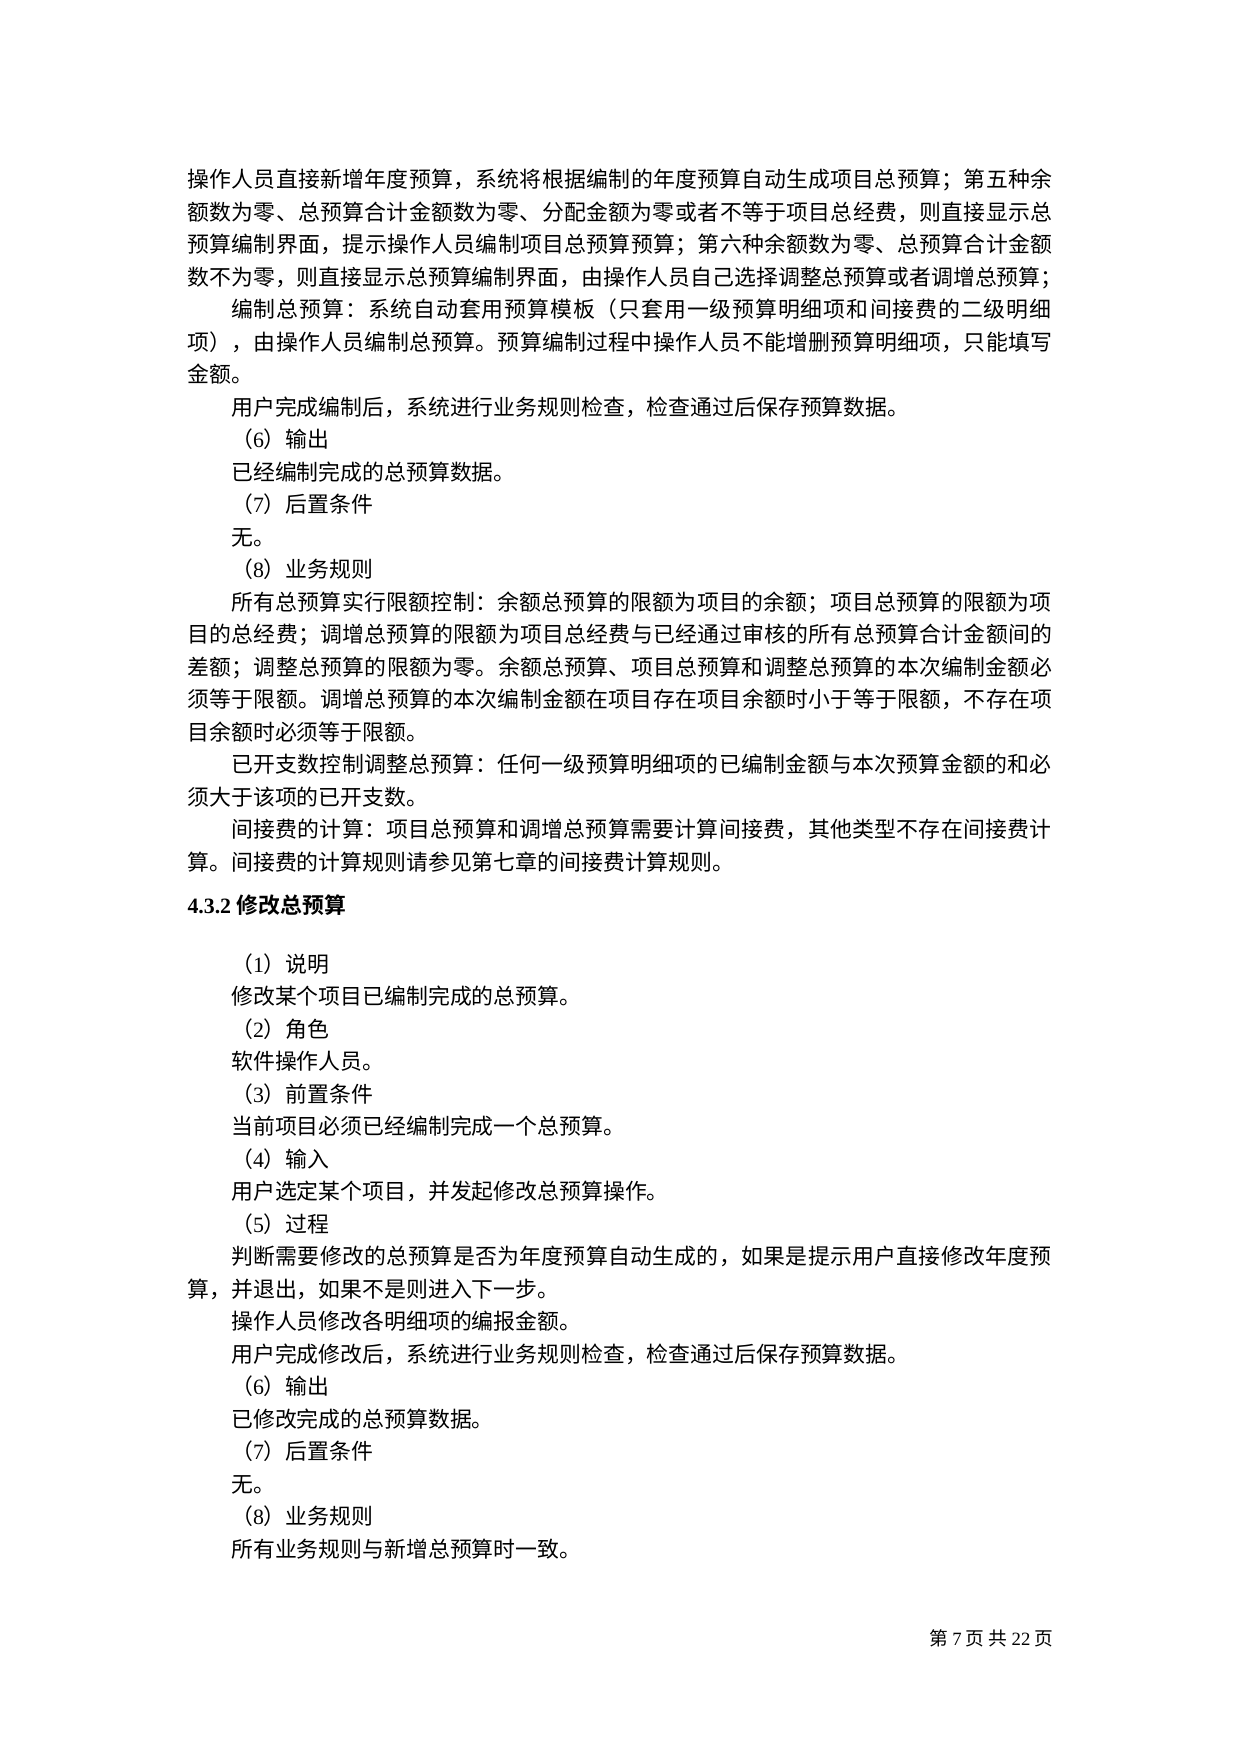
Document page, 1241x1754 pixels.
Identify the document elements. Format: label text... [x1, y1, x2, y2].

text 无。 [187, 519, 1053, 552]
text 修改某个项目已编制完成的总预算。 [187, 979, 1053, 1011]
text （4）输入 [187, 1141, 1053, 1174]
text 已开支数控制调整总预算：任何一级预算明细项的已编制金额与本次预算金额的和必须大于该项的已开支数。 [187, 747, 1053, 812]
text （2）角色 [187, 1011, 1053, 1044]
text 判断需要修改的总预算是否为年度预算自动生成的，如果是提示用户直接修改年度预算，并退出，如果不是则进入下一步。 [187, 1239, 1053, 1304]
text 无。 [187, 1466, 1053, 1499]
text 用户完成修改后，系统进行业务规则检查，检查通过后保存预算数据。 [187, 1336, 1053, 1369]
text 用户完成编制后，系统进行业务规则检查，检查通过后保存预算数据。 [187, 389, 1053, 422]
text 用户选定某个项目，并发起修改总预算操作。 [187, 1174, 1053, 1206]
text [187, 162, 1053, 292]
text 编制总预算：系统自动套用预算模板（只套用一级预算明细项和间接费的二级明细项），由操作人员编制总预算。预算编制过程中操作人员不能增删预算明细项，只能填写金额。 [187, 292, 1053, 389]
text 间接费的计算：项目总预算和调增总预算需要计算间接费，其他类型不存在间接费计算。间接费的计算规则请参见第七章的间接费计算规则。 [187, 812, 1053, 877]
text （7）后置条件 [187, 1434, 1053, 1466]
subtitle 修改总预算 [187, 887, 1053, 920]
text （5）过程 [187, 1206, 1053, 1239]
text （3）前置条件 [187, 1076, 1053, 1109]
text （6）输出 [187, 422, 1053, 454]
text 当前项目必须已经编制完成一个总预算。 [187, 1109, 1053, 1141]
text （8）业务规则 [187, 552, 1053, 584]
text 所有业务规则与新增总预算时一致。 [187, 1531, 1053, 1564]
text （8）业务规则 [187, 1499, 1053, 1531]
text （1）说明 [187, 946, 1053, 979]
text 操作人员修改各明细项的编报金额。 [187, 1304, 1053, 1336]
text 软件操作人员。 [187, 1044, 1053, 1076]
text （7）后置条件 [187, 487, 1053, 519]
text （6）输出 [187, 1369, 1053, 1401]
text 所有总预算实行限额控制：余额总预算的限额为项目的余额；项目总预算的限额为项目的总经费；调增总预算的限额为项目总经费与已经通过审核的所有总预算合计金额间的差额；调整总预算的限额为零。余额总预算、项目总预算和调整总预算的本次编制金额必须等于限额。调增总预算的本次编制金额在项目存在项目余额时小于等于限额，不存在项目余额时必须等于限额。 [187, 584, 1053, 747]
text 已修改完成的总预算数据。 [187, 1401, 1053, 1434]
text 已经编制完成的总预算数据。 [187, 454, 1053, 487]
